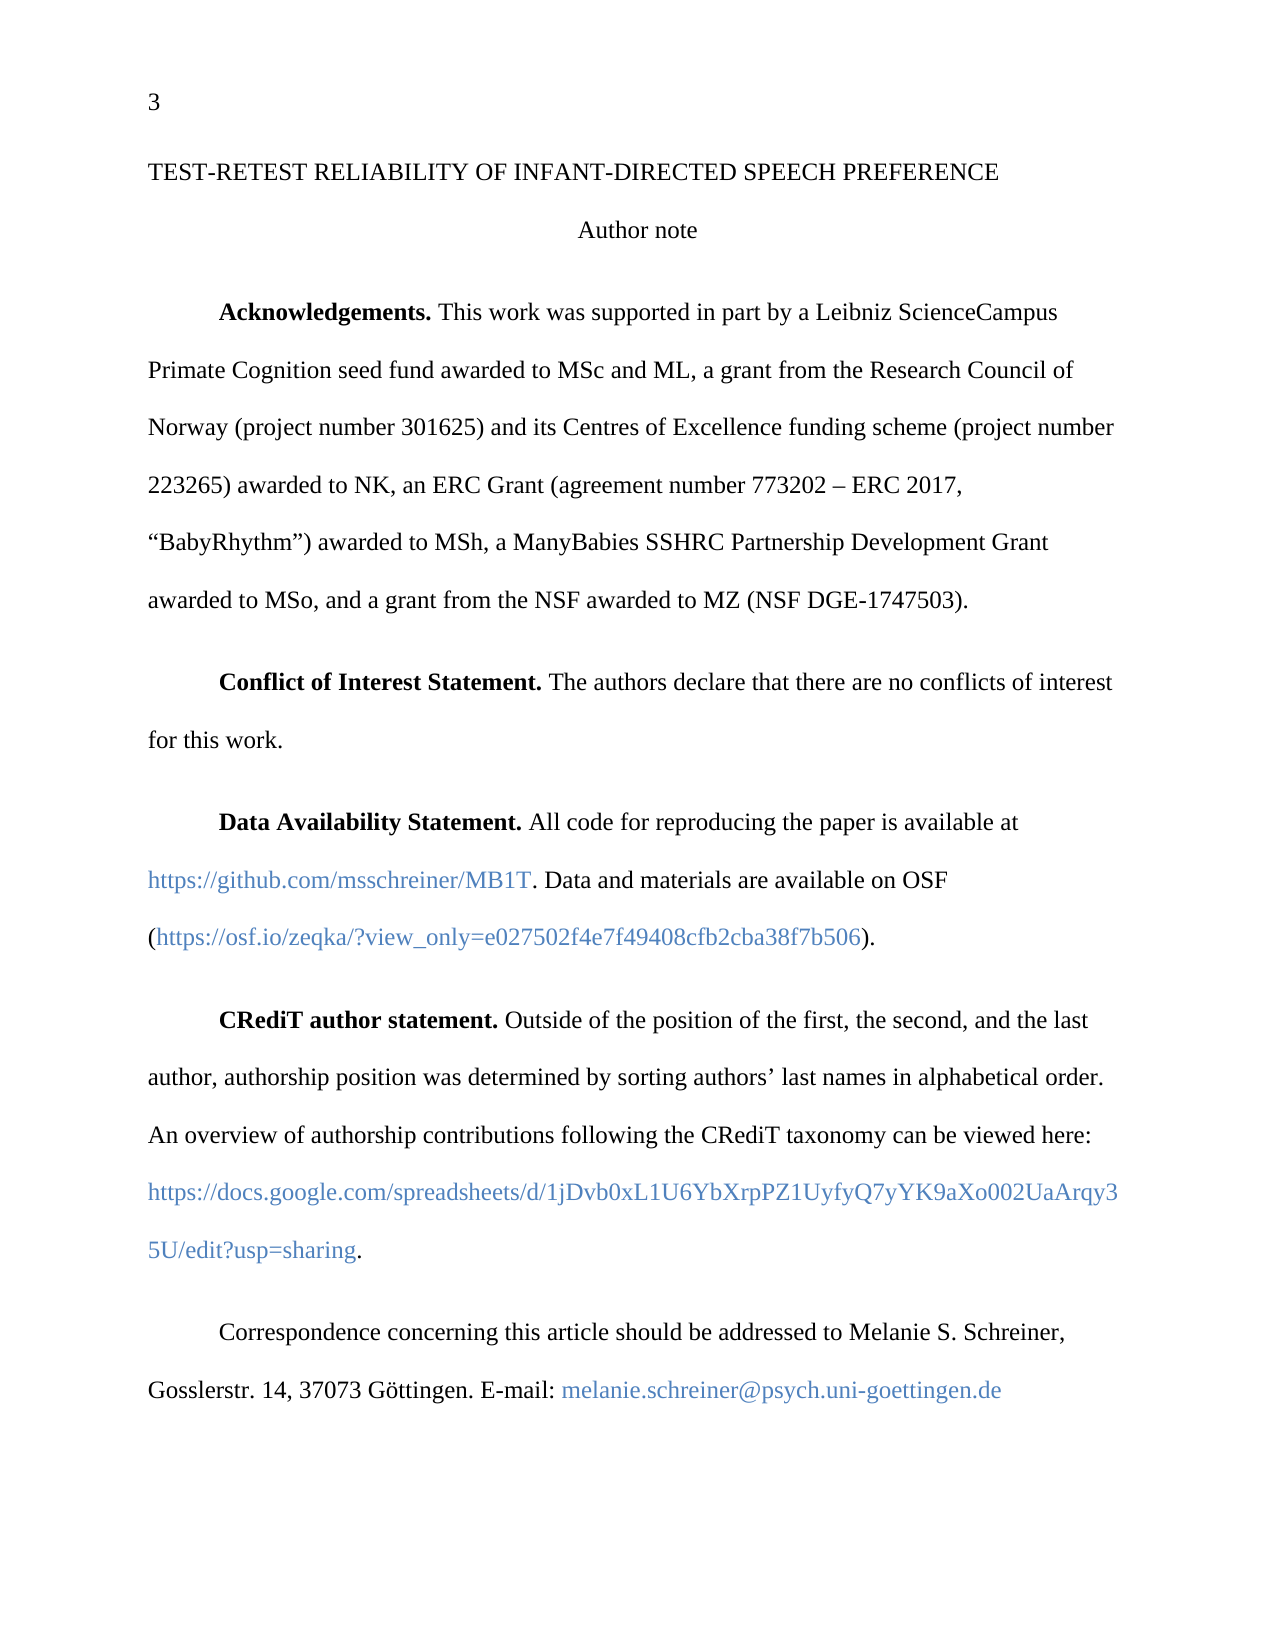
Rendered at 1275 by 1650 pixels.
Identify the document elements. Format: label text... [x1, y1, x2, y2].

text Correspondence concerning this article should be addressed to Melanie S. Schreiner, Gosslerstr. 14, 37073 Göttingen. E-mail: melanie.schreiner@psych.uni-goettingen.de [148, 1317, 1127, 1404]
text CRediT author statement. Outside of the position of the first, the second, and the last author, authorship position was determined by sorting authors’ last names in alphabetical order. An overview of authorship contributions following the CRediT taxonomy can be viewed here: https://docs.google.com/spreadsheets/d/1jDvb0xL1U6YbXrpPZ1UyfyQ7yYK9aXo002UaArqy35U/edit?usp=sharing. [148, 1005, 1127, 1264]
text Author note [148, 215, 1127, 244]
text Data Availability Statement. All code for reproducing the paper is available at https://github.com/msschreiner/MB1T. Data and materials are available on OSF (https://osf.io/zeqka/?view_only=e027502f4e7f49408cfb2cba38f7b506). [148, 807, 1127, 951]
text Conflict of Interest Statement. The authors declare that there are no conflicts of interest for this work. [148, 667, 1127, 754]
text Acknowledgements. This work was supported in part by a Leibniz ScienceCampus Primate Cognition seed fund awarded to MSc and ML, a grant from the Research Council of Norway (project number 301625) and its Centres of Excellence funding scheme (project number 223265) awarded to NK, an ERC Grant (agreement number 773202 – ERC 2017, “BabyRhythm”) awarded to MSh, a ManyBabies SSHRC Partnership Development Grant awarded to MSo, and a grant from the NSF awarded to MZ (NSF DGE-1747503). [148, 297, 1127, 614]
